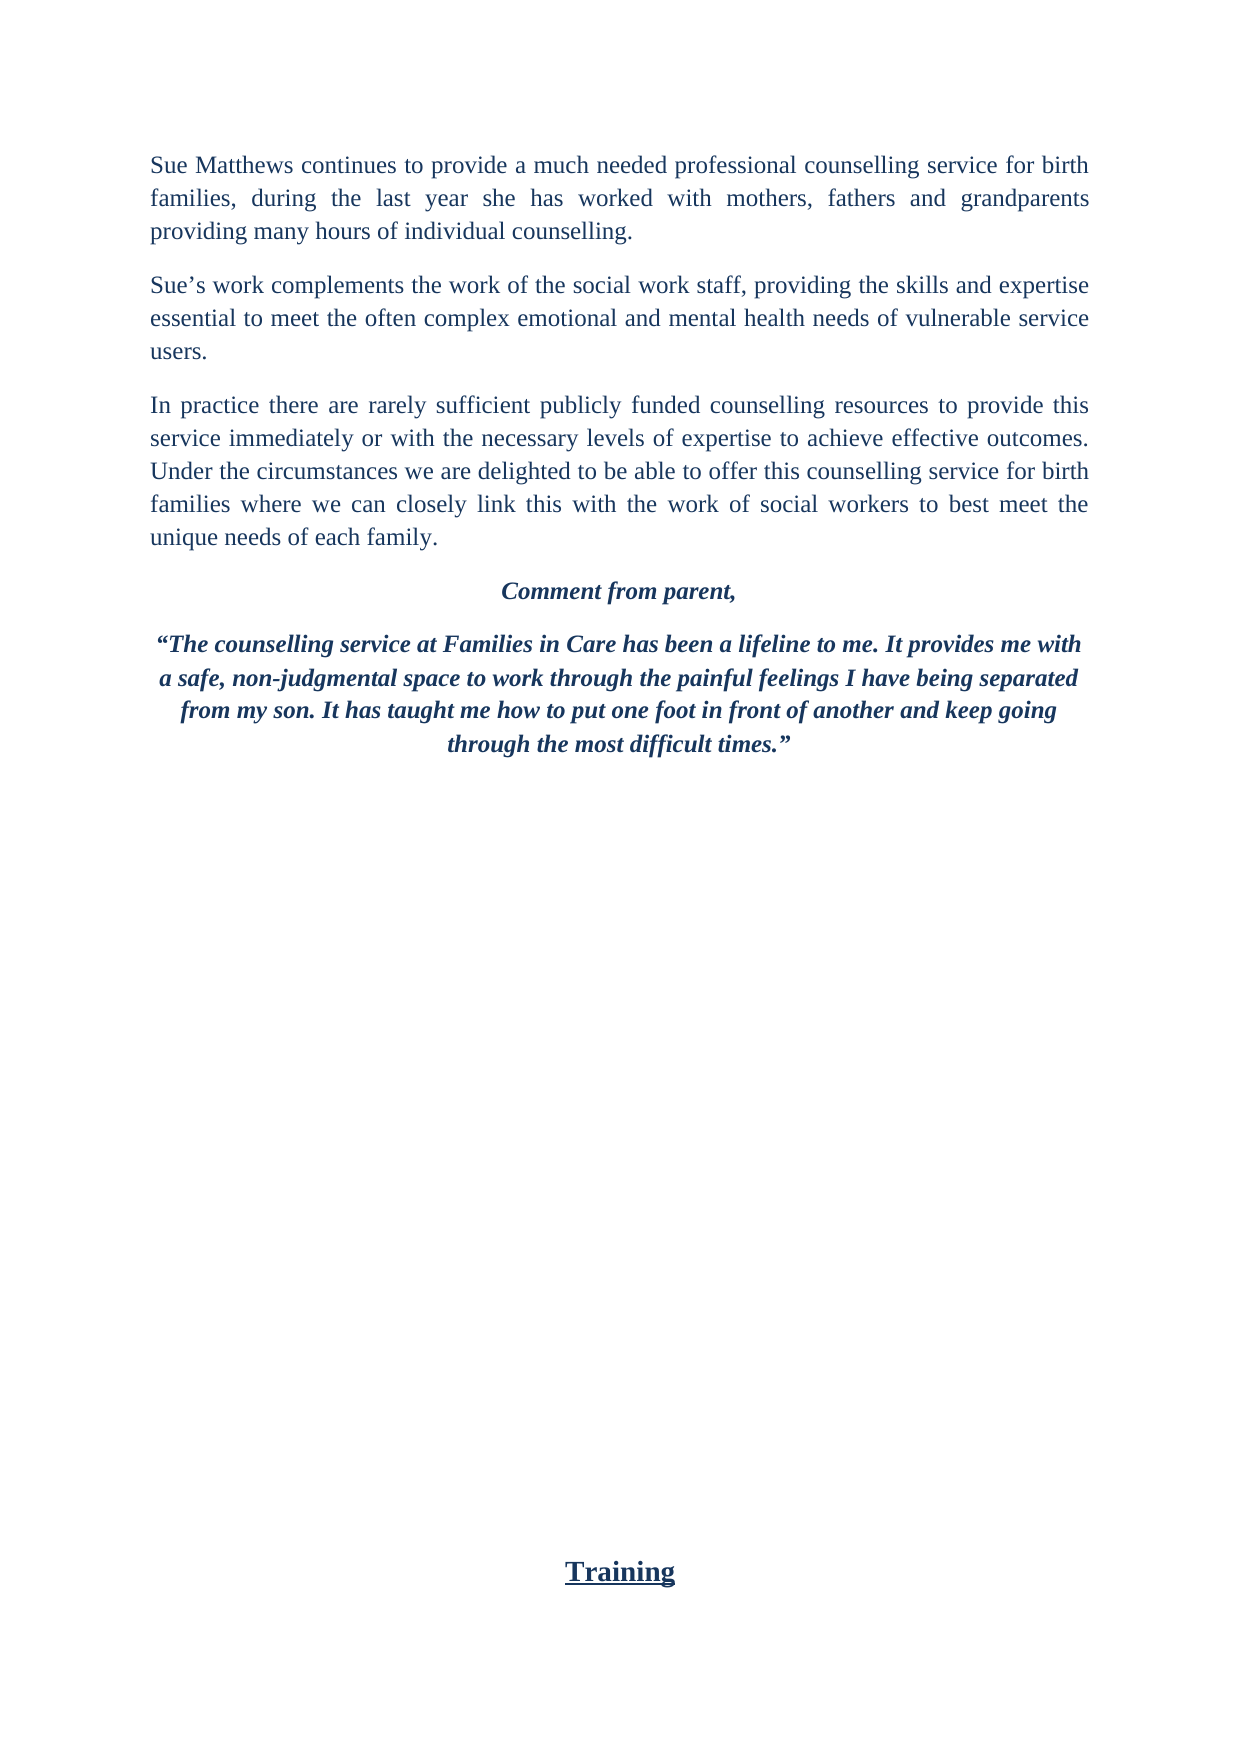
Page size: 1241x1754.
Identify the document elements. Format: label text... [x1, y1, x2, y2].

text Sue’s work complements the work of the social work staff, providing the skills and expertise essential to meet the often complex emotional and mental health needs of vulnerable service users. [150, 270, 1090, 365]
text “The counselling service at Families in Care has been a lifeline to me. It provides me with a safe, non-judgmental space to work through the painful feelings I have being separated from my son. It has taught me how to put one foot in front of another and keep going through the most difficult times.” [150, 629, 1090, 757]
text Sue Matthews continues to provide a much needed professional counselling service for birth families, during the last year she has worked with mothers, fathers and grandparents providing many hours of individual counselling. [150, 150, 1090, 245]
text In practice there are rarely sufficient publicly funded counselling resources to provide this service immediately or with the necessary levels of expertise to achieve effective outcomes. Under the circumstances we are delighted to be able to offer this counselling service for birth families where we can closely link this with the work of social workers to best meet the unique needs of each family. [150, 390, 1090, 551]
text Training [150, 1554, 1090, 1588]
text Comment from parent, [150, 576, 1090, 604]
